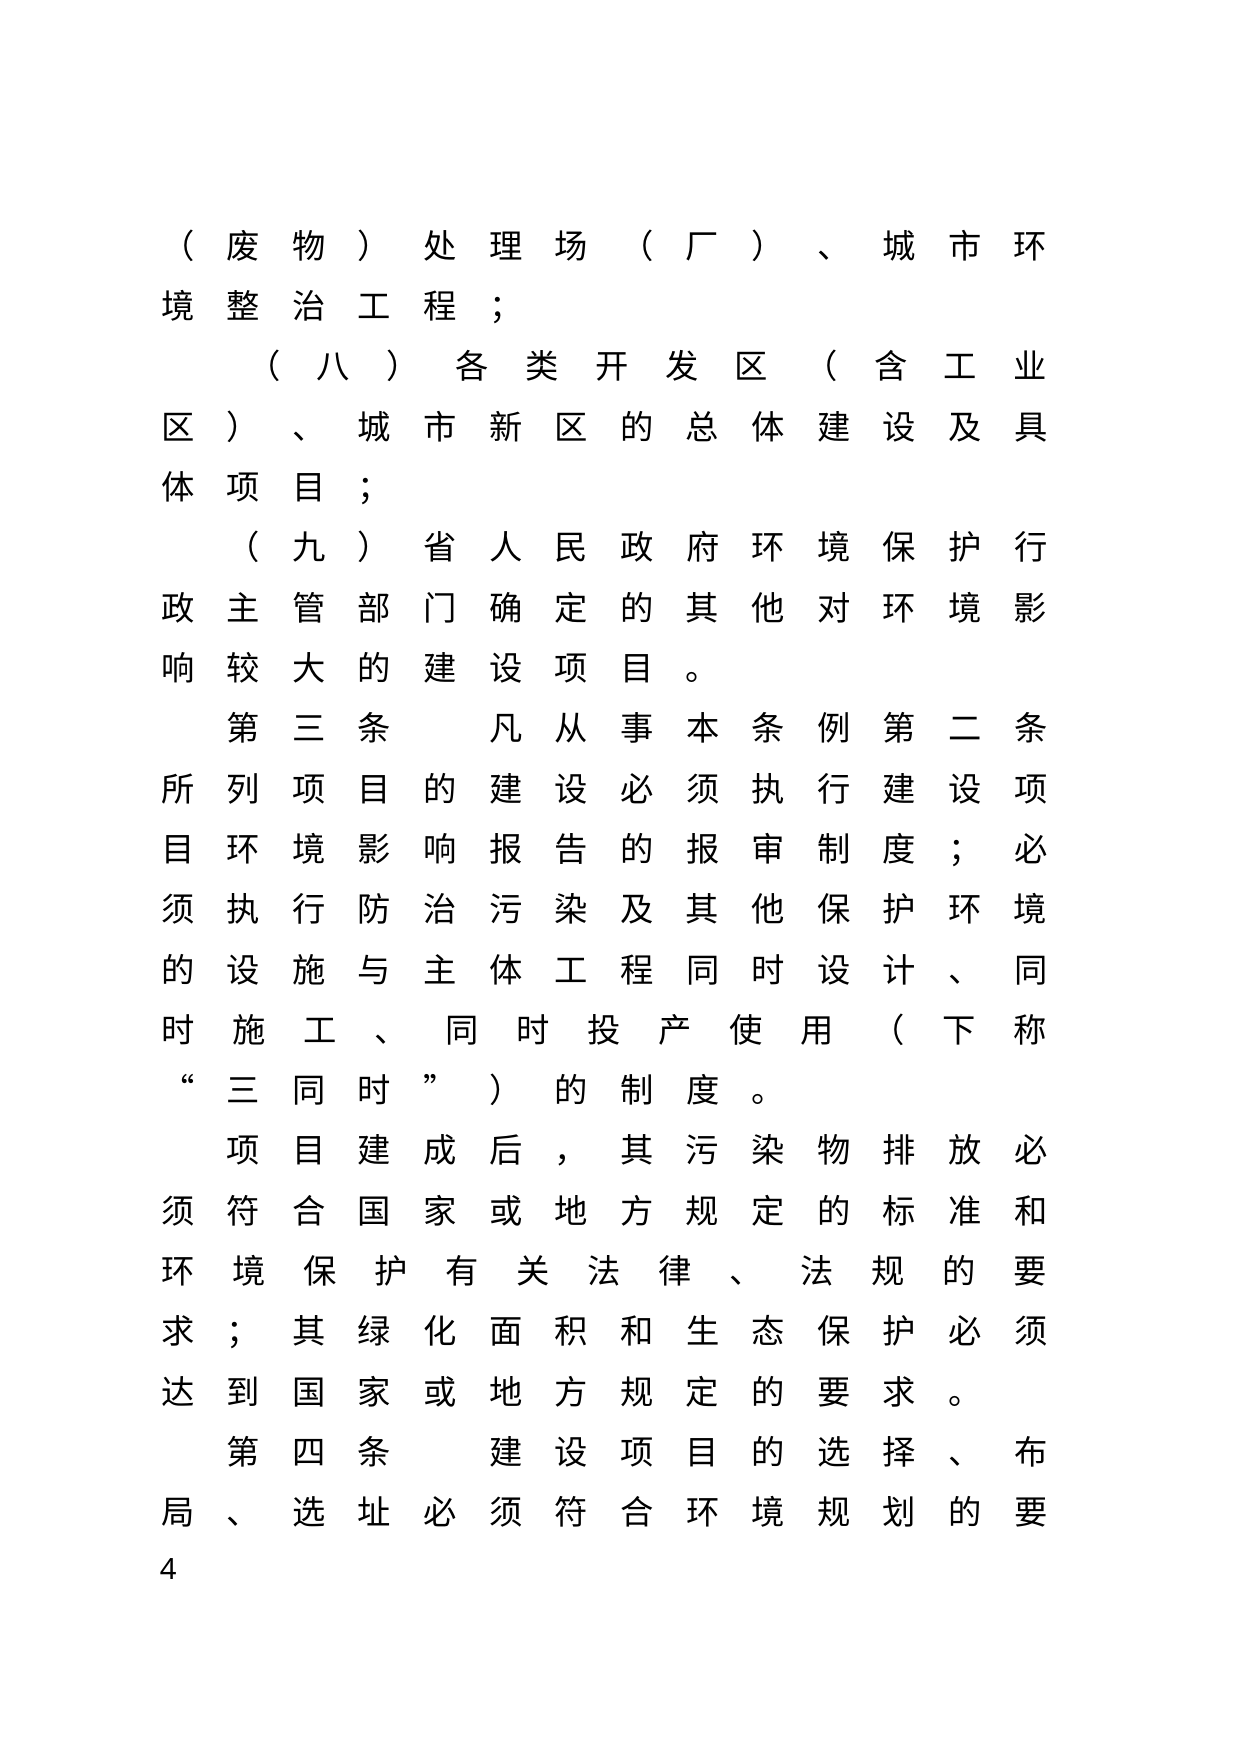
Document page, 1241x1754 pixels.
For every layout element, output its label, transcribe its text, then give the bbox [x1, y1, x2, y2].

text 第三条 凡从事本条例第二条所列项目的建设必须执行建设项目环境影响报告的报审制度；必须执行防治污染及其他保护环境的设施与主体工程同时设计、同时施工、同时投产使用（下称“三同时”）的制度。 [161, 696, 1079, 1118]
text （九）省人民政府环境保护行政主管部门确定的其他对环境影响较大的建设项目。 [161, 515, 1079, 696]
text 项目建成后，其污染物排放必须符合国家或地方规定的标准和环境保护有关法律、法规的要求；其绿化面积和生态保护必须达到国家或地方规定的要求。 [161, 1118, 1079, 1420]
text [161, 1420, 1079, 1540]
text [161, 213, 1079, 334]
text （八）各类开发区（含工业区）、城市新区的总体建设及具体项目； [161, 334, 1079, 515]
